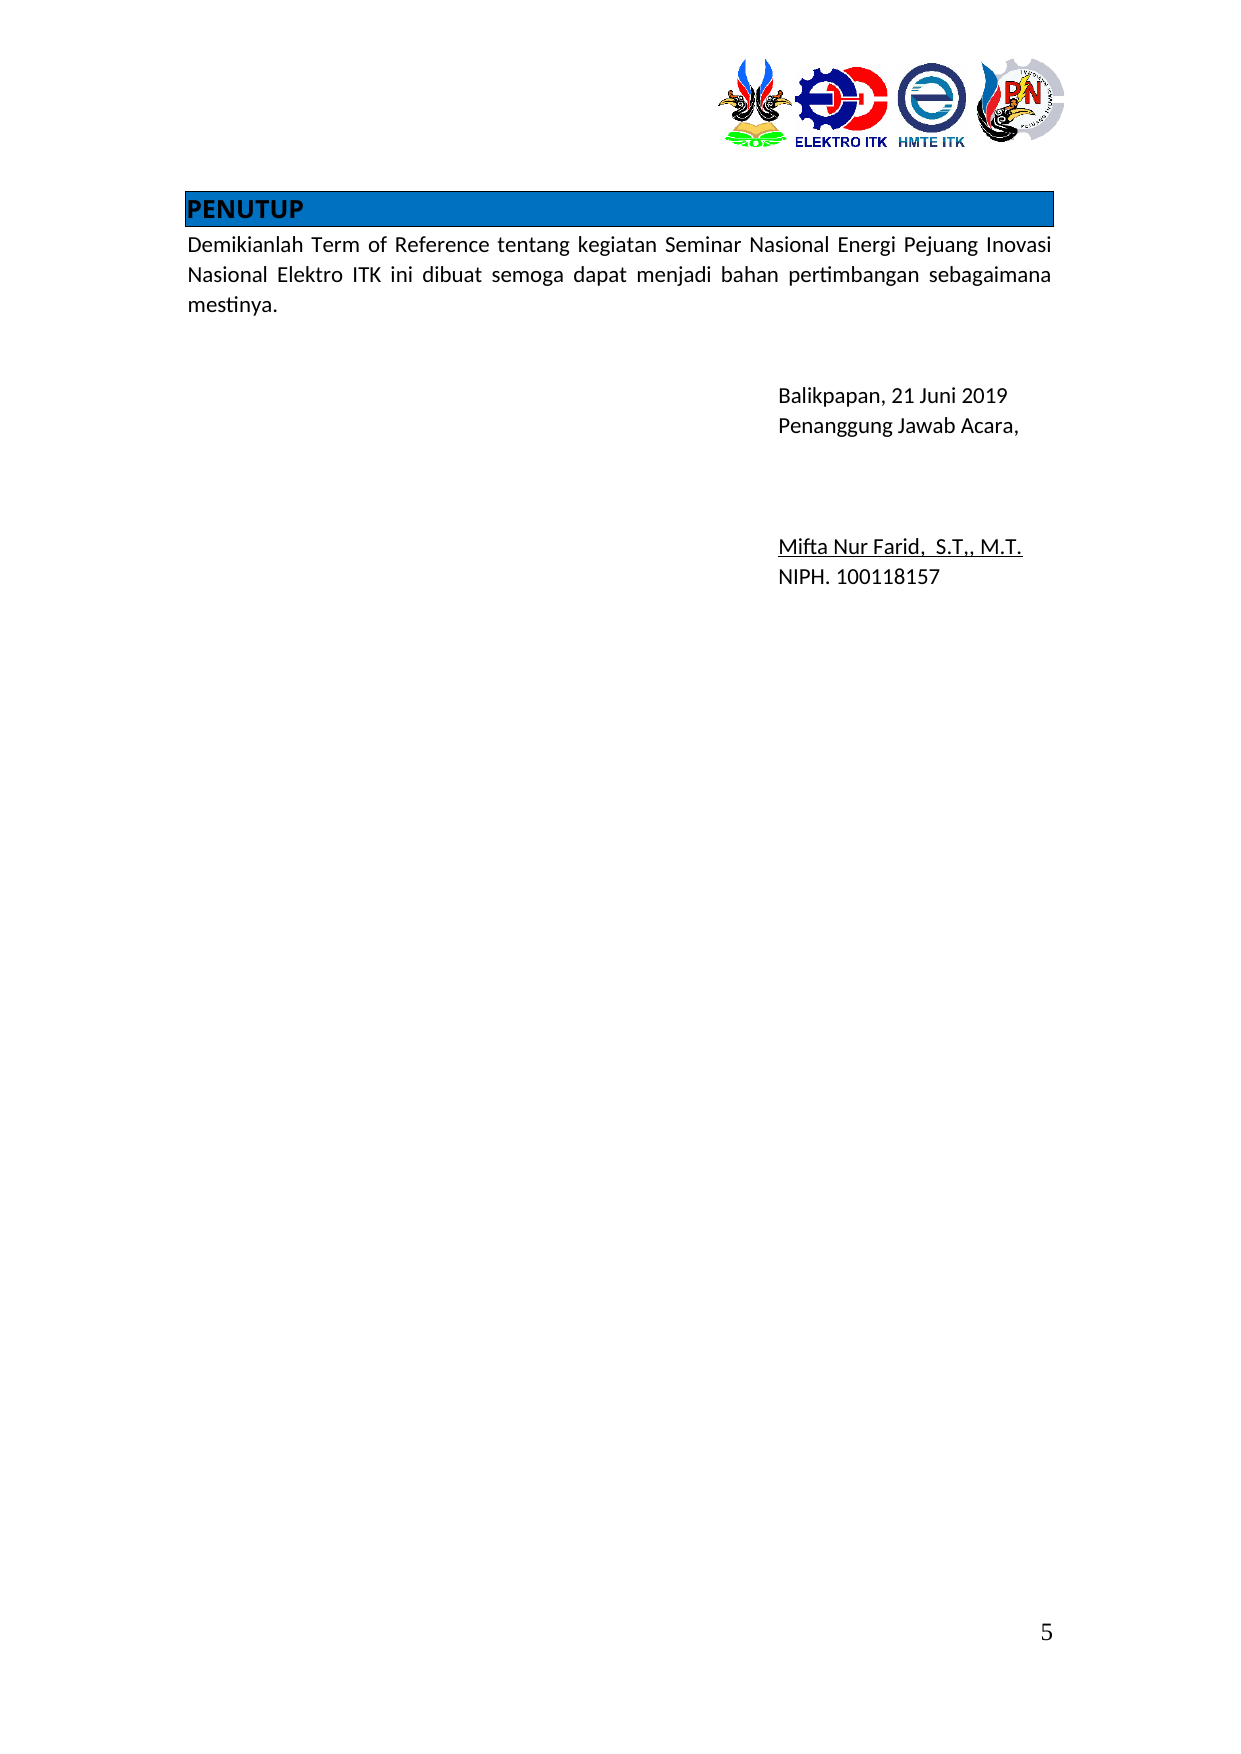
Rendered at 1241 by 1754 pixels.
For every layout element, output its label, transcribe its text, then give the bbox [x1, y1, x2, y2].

text Mifta Nur Farid, S.T,, M.T. [712, 532, 1053, 560]
picture [971, 53, 1068, 146]
text Penanggung Jawab Acara, [778, 411, 1053, 439]
subtitle PENUTUP [304, 192, 1053, 226]
text Balikpapan, 21 Juni 2019 [769, 381, 1053, 409]
picture [897, 63, 966, 147]
text NIPH. 100118157 [712, 562, 1053, 590]
picture [795, 67, 888, 147]
picture [718, 59, 792, 147]
text Demikianlah Term of Reference tentang kegiatan Seminar Nasional Energi Pejuang Inovasi Nasional Elektro ITK ini dibuat semoga dapat menjadi bahan pertimbangan sebagaimana mestinya. [187, 230, 1053, 318]
